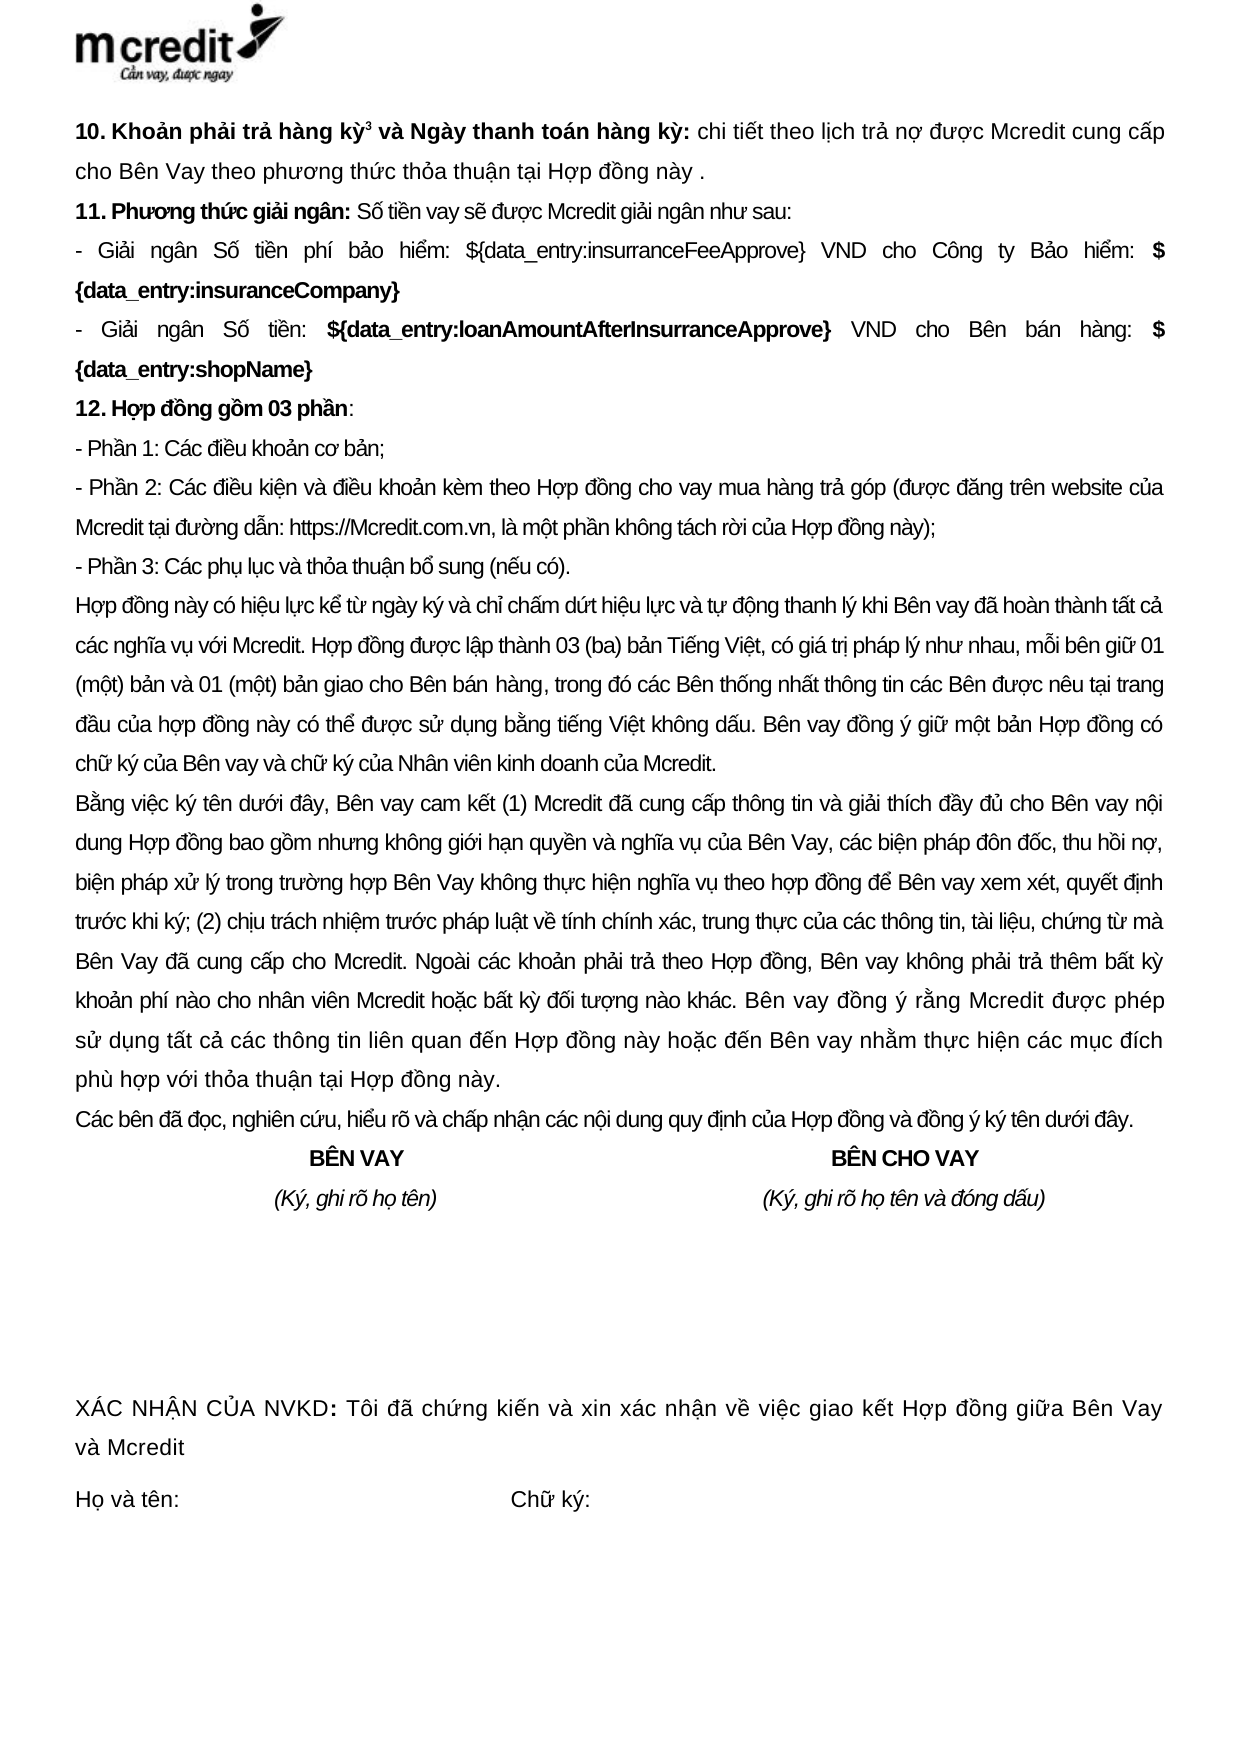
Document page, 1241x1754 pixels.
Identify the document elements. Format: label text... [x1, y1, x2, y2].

text Bằng việc ký tên dưới đây, Bên vay cam kết (1) Mcredit đã cung cấp thông tin và giải thích đầy đủ cho Bên vay nội dung Hợp đồng bao gồm nhưng không giới hạn quyền và nghĩa vụ của Bên Vay, các biện pháp đôn đốc, thu hồi nợ, biện pháp xử lý trong trường hợp Bên Vay không thực hiện nghĩa vụ theo hợp đồng để Bên vay xem xét, quyết định trước khi ký; (2) chịu trách nhiệm trước pháp luật về tính chính xác, trung thực của các thông tin, tài liệu, chứng từ mà Bên Vay đã cung cấp cho Mcredit. Ngoài các khoản phải trả theo Hợp đồng, Bên vay không phải trả thêm bất kỳ khoản phí nào cho nhân viên Mcredit hoặc bất kỳ đối tượng nào khác. Bên vay đồng ý rằng Mcredit được phép sử dụng tất cả các thông tin liên quan đến Hợp đồng này hoặc đến Bên vay nhằm thực hiện các mục đích phù hợp với thỏa thuận tại Hợp đồng này. [75, 790, 1165, 1093]
picture [75, 0, 288, 89]
text - Phần 3: Các phụ lục và thỏa thuận bổ sung (nếu có). [75, 553, 1165, 579]
text XÁC NHẬN CỦA NVKD: Tôi đã chứng kiến và xin xác nhận về việc giao kết Hợp đồng giữa Bên Vay và Mcredit [75, 1394, 1165, 1460]
text - Phần 2: Các điều kiện và điều khoản kèm theo Hợp đồng cho vay mua hàng trả góp (được đăng trên website của Mcredit tại đường dẫn: https://Mcredit.com.vn, là một phần không tách rời của Hợp đồng này); [75, 474, 1165, 540]
text Họ và tên: Chữ ký: [75, 1486, 1165, 1512]
text - Giải ngân Số tiền phí bảo hiểm: ${data_entry:insurranceFeeApprove} VND cho Công ty Bảo hiểm: ${data_entry:insuranceCompany} [75, 237, 1165, 303]
text 11. Phương thức giải ngân: Số tiền vay sẽ được Mcredit giải ngân như sau: [75, 198, 1165, 224]
table_header BÊN VAY (Ký, ghi rõ họ tên) [75, 1145, 639, 1382]
table_header BÊN CHO VAY (Ký, ghi rõ họ tên và đóng dấu) [640, 1145, 1172, 1382]
text - Phần 1: Các điều khoản cơ bản; [75, 434, 1165, 461]
text 12. Hợp đồng gồm 03 phần: [75, 395, 1165, 421]
text Các bên đã đọc, nghiên cứu, hiểu rõ và chấp nhận các nội dung quy định của Hợp đồng và đồng ý ký tên dưới đây. [75, 1106, 1165, 1132]
text 10. Khoản phải trả hàng kỳ3 và Ngày thanh toán hàng kỳ: chi tiết theo lịch trả nợ được Mcredit cung cấp cho Bên Vay theo phương thức thỏa thuận tại Hợp đồng này . [75, 117, 1165, 184]
text - Giải ngân Số tiền: ${data_entry:loanAmountAfterInsurranceApprove} VND cho Bên bán hàng: ${data_entry:shopName} [75, 316, 1165, 382]
text Hợp đồng này có hiệu lực kể từ ngày ký và chỉ chấm dứt hiệu lực và tự động thanh lý khi Bên vay đã hoàn thành tất cả các nghĩa vụ với Mcredit. Hợp đồng được lập thành 03 (ba) bản Tiếng Việt, có giá trị pháp lý như nhau, mỗi bên giữ 01 (một) bản và 01 (một) bản giao cho Bên bán hàng, trong đó các Bên thống nhất thông tin các Bên được nêu tại trang đầu của hợp đồng này có thể được sử dụng bằng tiếng Việt không dấu. Bên vay đồng ý giữ một bản Hợp đồng có chữ ký của Bên vay và chữ ký của Nhân viên kinh doanh của Mcredit. [75, 592, 1165, 777]
